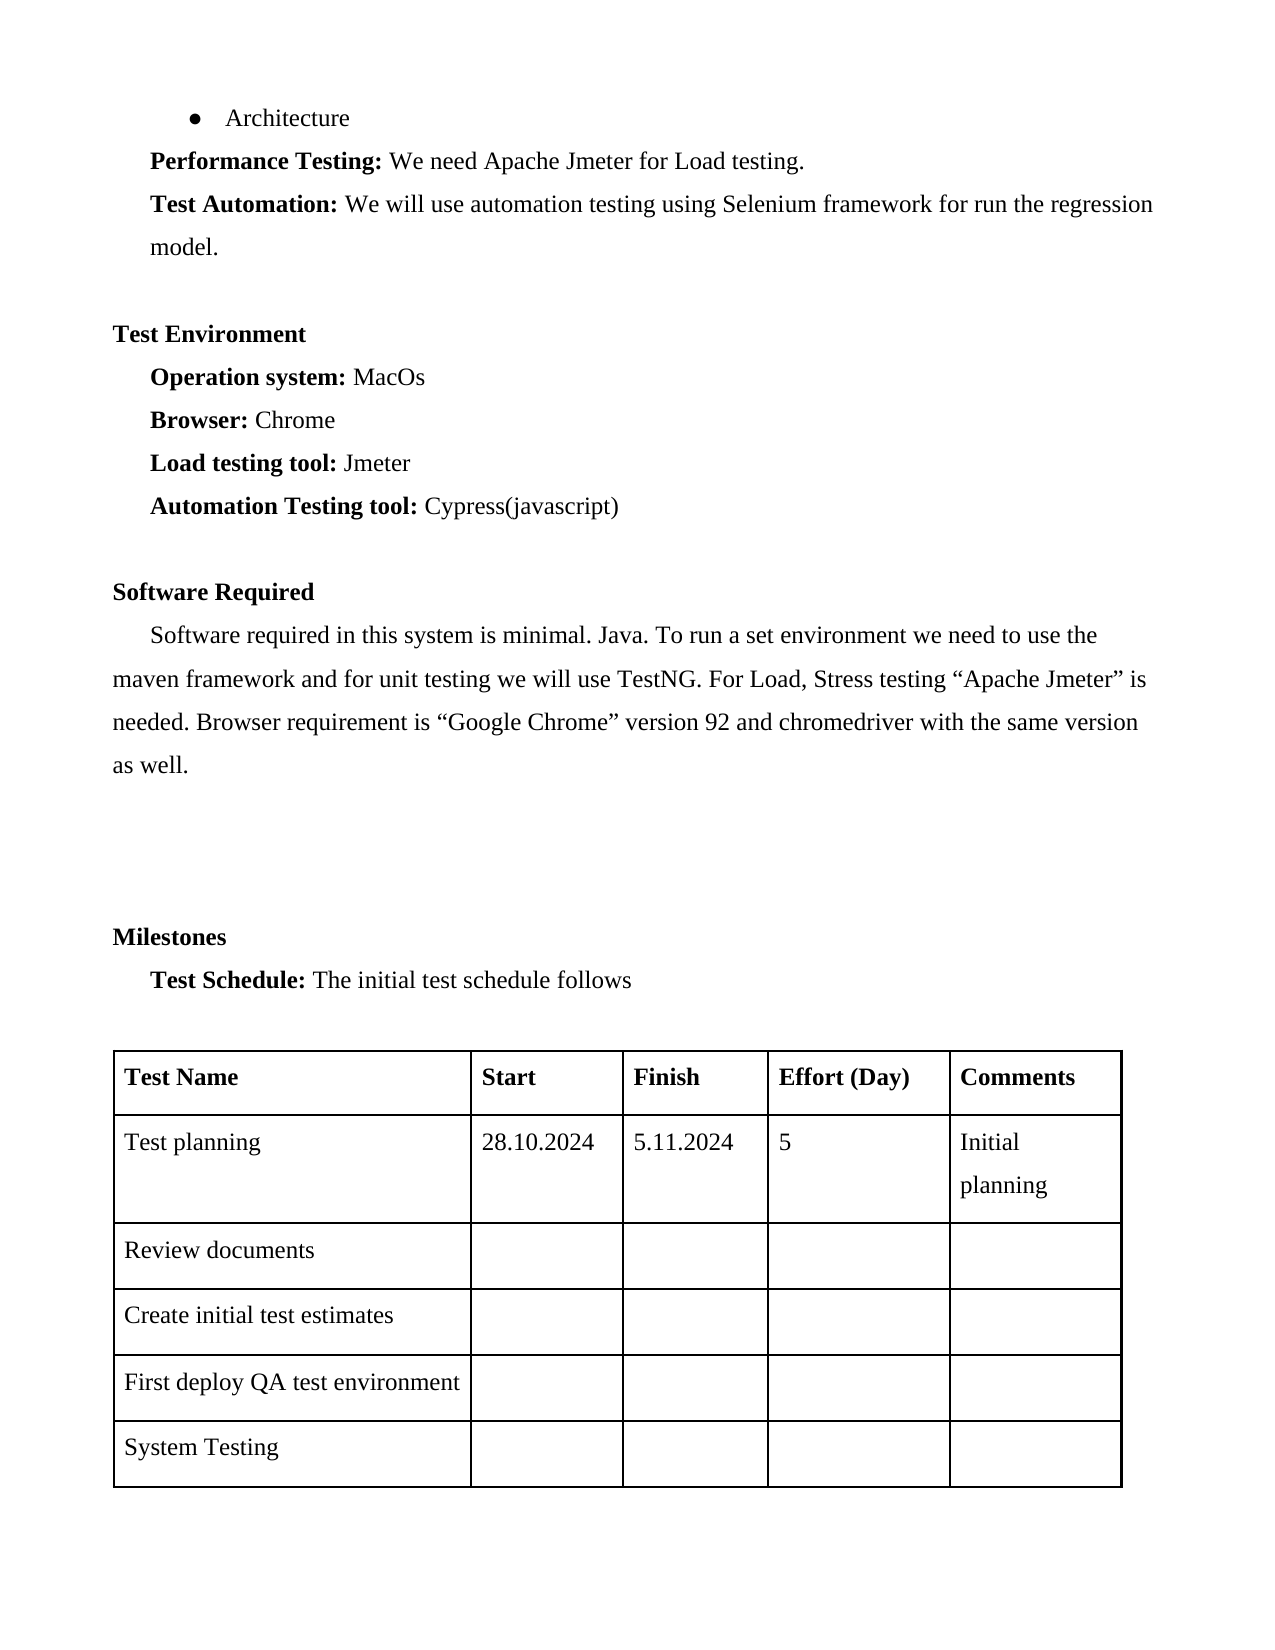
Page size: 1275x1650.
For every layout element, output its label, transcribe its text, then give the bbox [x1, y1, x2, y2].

text Test Environment [112, 319, 1162, 347]
table_cell [624, 1356, 767, 1420]
table_cell 5 [769, 1116, 949, 1222]
table_header Finish [624, 1052, 767, 1114]
table_header Effort (Day) [769, 1052, 949, 1114]
text Performance Testing: We need Apache Jmeter for Load testing. [150, 146, 1162, 175]
table_cell [951, 1290, 1120, 1354]
text Automation Testing tool: Cypress(javascript) [112, 491, 1162, 520]
table_header Comments [951, 1052, 1120, 1114]
table_cell [769, 1224, 949, 1288]
table_cell [951, 1356, 1120, 1420]
table_cell 28.10.2024 [472, 1116, 622, 1222]
table_cell Review documents [115, 1224, 470, 1288]
table_cell [769, 1422, 949, 1486]
text Load testing tool: Jmeter [112, 448, 1162, 477]
table_cell [624, 1224, 767, 1288]
text Test Schedule: The initial test schedule follows [112, 966, 1162, 994]
table_cell 5.11.2024 [624, 1116, 767, 1222]
table_cell [951, 1422, 1120, 1486]
list Architecture [150, 103, 1125, 132]
table_cell [769, 1356, 949, 1420]
table_cell [624, 1422, 767, 1486]
table_cell [624, 1290, 767, 1354]
table_header Test Name [115, 1052, 470, 1114]
table_cell [472, 1224, 622, 1288]
text Browser: Chrome [112, 405, 1162, 434]
table_cell Create initial test estimates [115, 1290, 470, 1354]
text Software required in this system is minimal. Java. To run a set environment we need to use the maven framework and for unit testing we will use TestNG. For Load, Stress testing “Apache Jmeter” is needed. Browser requirement is “Google Chrome” version 92 and chromedriver with the same version as well. [112, 621, 1162, 779]
table_cell [769, 1290, 949, 1354]
text Test Automation: We will use automation testing using Selenium framework for run the regression model. [150, 189, 1162, 261]
table_cell Test planning [115, 1116, 470, 1222]
table_cell [472, 1356, 622, 1420]
table_cell [472, 1290, 622, 1354]
table_cell Initial planning [951, 1116, 1120, 1222]
text Software Required [112, 577, 1162, 606]
table_cell [472, 1422, 622, 1486]
text Operation system: MacOs [112, 362, 1162, 391]
table_cell First deploy QA test environment [115, 1356, 470, 1420]
table_header Start [472, 1052, 622, 1114]
text Milestones [112, 922, 1162, 951]
table_cell System Testing [115, 1422, 470, 1486]
table_cell [951, 1224, 1120, 1288]
